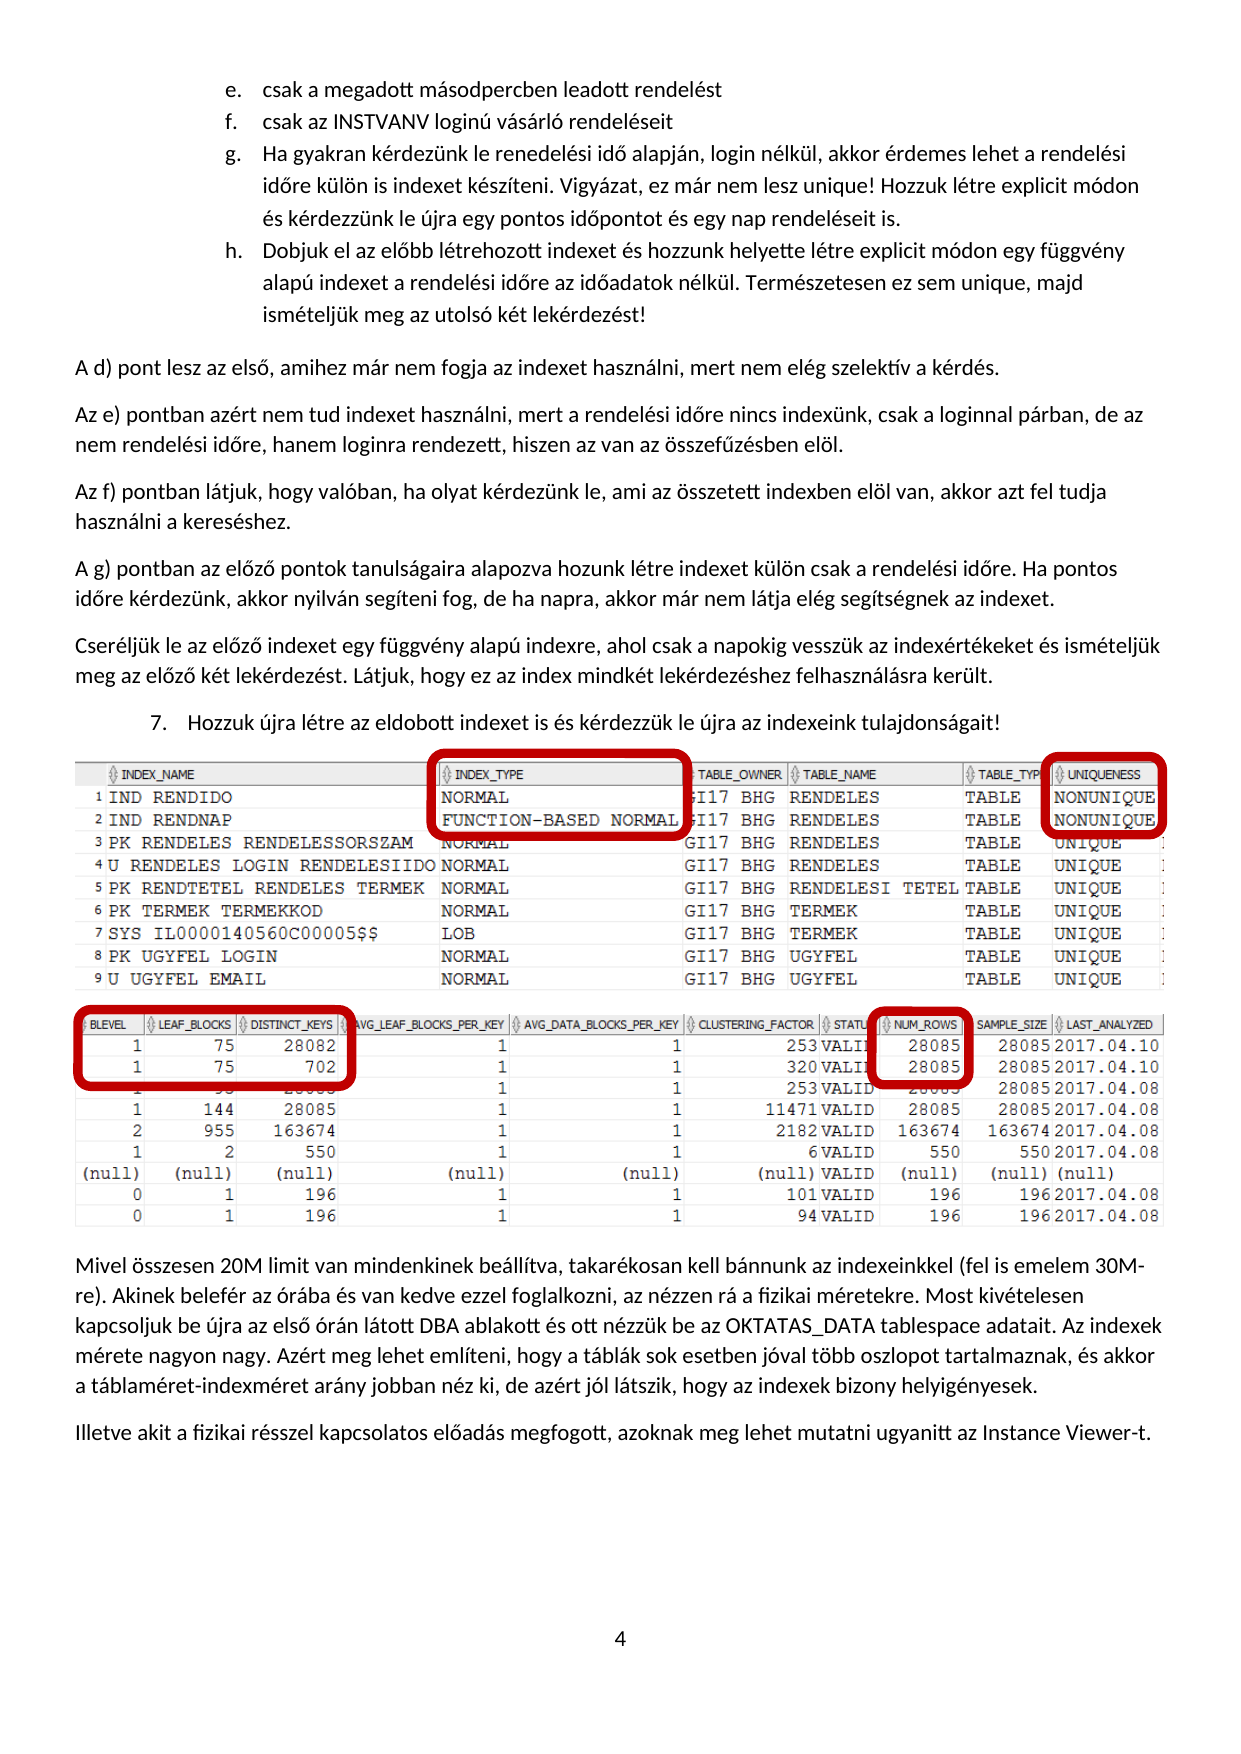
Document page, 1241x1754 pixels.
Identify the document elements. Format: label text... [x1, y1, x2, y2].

text Mivel összesen 20M limit van mindenkinek beállítva, takarékosan kell bánnunk az indexeinkkel (fel is emelem 30M-re). Akinek belefér az órába és van kedve ezzel foglalkozni, az nézzen rá a fizikai méretekre. Most kivételesen kapcsoljuk be újra az első órán látott DBA ablakott és ott nézzük be az OKTATAS_DATA tablespace adatait. Az indexek mérete nagyon nagy. Azért meg lehet említeni, hogy a táblák sok esetben jóval több oszlopot tartalmaznak, és akkor a táblaméret-indexméret arány jobban néz ki, de azért jól látszik, hogy az indexek bizony helyigényesek. [75, 1251, 1165, 1400]
picture [436, 761, 682, 831]
picture [1050, 762, 1157, 830]
list Hozzuk újra létre az eldobott indexet is és kérdezzük le újra az indexeink tulajdonságait! [150, 708, 1165, 737]
text Az e) pontban azért nem tud indexet használni, mert a rendelési időre nincs indexünk, csak a loginnal párban, de az nem rendelési időre, hanem loginra rendezett, hiszen az van az összefűzésben elöl. [75, 400, 1165, 458]
picture [75, 1014, 1164, 1232]
text Cseréljük le az előző indexet egy függvény alapú indexre, ahol csak a napokig vesszük az indexértékeket és ismételjük meg az előző két lekérdezést. Látjuk, hogy ez az index mindkét lekérdezéshez felhasználásra került. [75, 631, 1165, 690]
list Dobjuk el az előbb létrehozott indexet és hozzunk helyette létre explicit módon egy függvény alapú indexet a rendelési időre az időadatok nélkül. Természetesen ez sem unique, majd ismételjük meg az utolsó két lekérdezést! [225, 236, 1165, 328]
list csak az INSTVANV loginú vásárló rendeléseit [225, 107, 1165, 135]
picture [75, 761, 1164, 996]
text Az f) pontban látjuk, hogy valóban, ha olyat kérdezünk le, ami az összetett indexben elöl van, akkor azt fel tudja használni a kereséshez. [75, 477, 1165, 536]
text A g) pontban az előző pontok tanulságaira alapozva hozunk létre indexet külön csak a rendelési időre. Ha pontos időre kérdezünk, akkor nyilván segíteni fog, de ha napra, akkor már nem látja elég segítségnek az indexet. [75, 554, 1165, 613]
list csak a megadott másodpercben leadott rendelést [225, 75, 1165, 103]
list Ha gyakran kérdezünk le renedelési idő alapján, login nélkül, akkor érdemes lehet a rendelési időre külön is indexet készíteni. Vigyázat, ez már nem lesz unique! Hozzuk létre explicit módon és kérdezzünk le újra egy pontos időpontot és egy nap rendeléseit is. [225, 139, 1165, 232]
picture [877, 1016, 964, 1080]
text Illetve akit a fizikai résszel kapcsolatos előadás megfogott, azoknak meg lehet mutatni ugyanitt az Instance Viewer-t. [75, 1418, 1165, 1447]
picture [83, 1015, 346, 1081]
text A d) pont lesz az első, amihez már nem fogja az indexet használni, mert nem elég szelektív a kérdés. [75, 353, 1165, 381]
